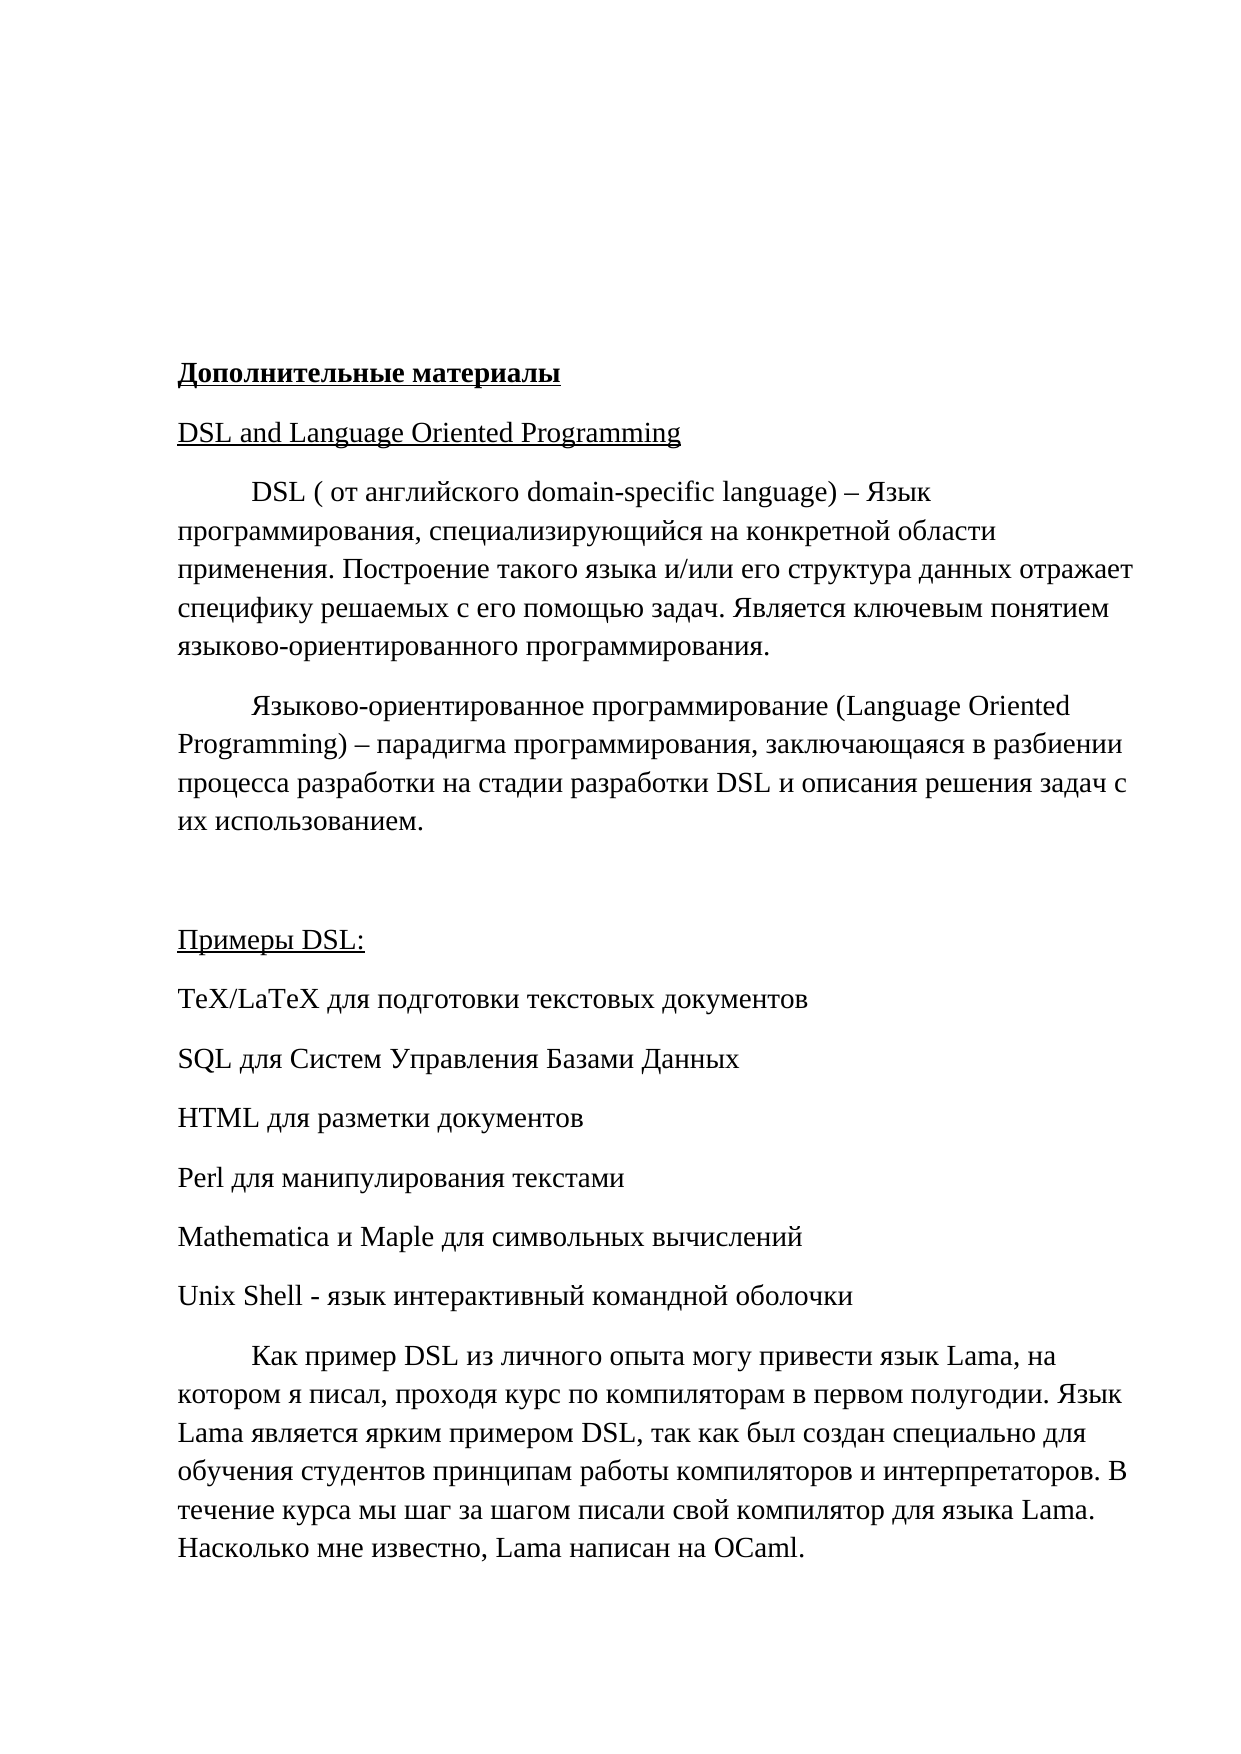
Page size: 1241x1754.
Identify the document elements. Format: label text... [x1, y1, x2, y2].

text DSL and Language Oriented Programming [177, 415, 1152, 448]
text Как пример DSL из личного опыта могу привести язык Lama, на котором я писал, проходя курс по компиляторам в первом полугодии. Язык Lama является ярким примером DSL, так как был создан специально для обучения студентов принципам работы компиляторов и интерпретаторов. В течение курса мы шаг за шагом писали свой компилятор для языка Lama. Насколько мне известно, Lama написан на OCaml. [177, 1338, 1152, 1564]
text SQL для Систем Управления Базами Данных [177, 1041, 1152, 1074]
text Языково-ориентированное программирование (Language Oriented Programming) – парадигма программирования, заключающаяся в разбиении процесса разработки на стадии разработки DSL и описания решения задач с их использованием. [177, 688, 1152, 837]
text TeX/LaTeX для подготовки текстовых документов [177, 982, 1152, 1015]
text Примеры DSL: [177, 922, 1152, 956]
text Unix Shell - язык интерактивный командной оболочки [177, 1278, 1152, 1312]
text HTML для разметки документов [177, 1100, 1152, 1134]
text Mathematica и Maple для символьных вычислений [177, 1219, 1152, 1253]
text DSL ( от английского domain-specific language) – Язык программирования, специализирующийся на конкретной области применения. Построение такого языка и/или его структура данных отражает специфику решаемых с его помощью задач. Является ключевым понятием языково-ориентированного программирования. [177, 474, 1152, 662]
text Дополнительные материалы [177, 356, 1152, 389]
text Perl для манипулирования текстами [177, 1160, 1152, 1193]
